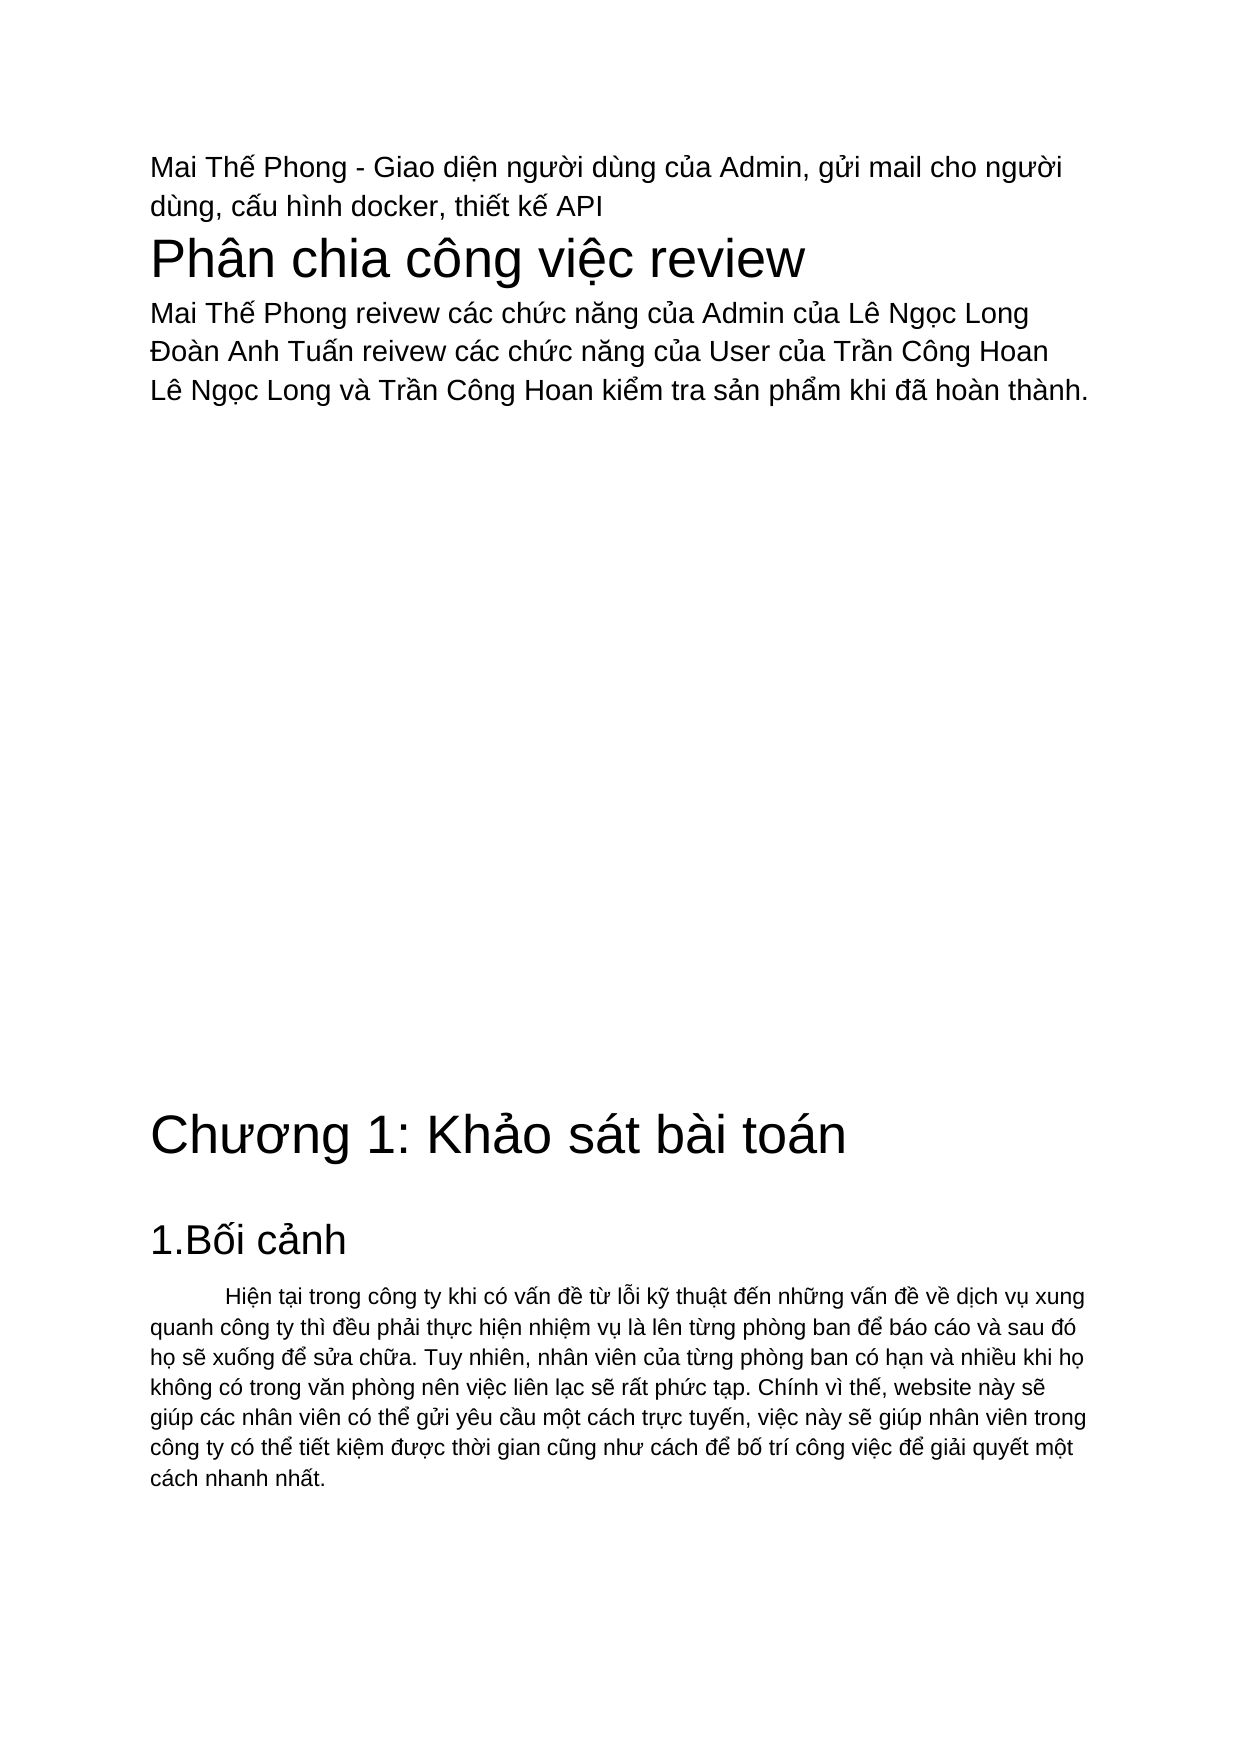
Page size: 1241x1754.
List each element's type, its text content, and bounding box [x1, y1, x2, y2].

text Đoàn Anh Tuấn reivew các chức năng của User của Trần Công Hoan [150, 334, 1090, 368]
text Lê Ngọc Long và Trần Công Hoan kiểm tra sản phẩm khi đã hoàn thành. [150, 373, 1090, 406]
title Chương 1: Khảo sát bài toán [150, 1102, 1090, 1165]
text Mai Thế Phong reivew các chức năng của Admin của Lê Ngọc Long [150, 296, 1090, 329]
text Mai Thế Phong - Giao diện người dùng của Admin, gửi mail cho người dùng, cấu hình docker, thiết kế API [150, 150, 1090, 222]
text Hiện tại trong công ty khi có vấn đề từ lỗi kỹ thuật đến những vấn đề về dịch vụ xung quanh công ty thì đều phải thực hiện nhiệm vụ là lên từng phòng ban để báo cáo và sau đó họ sẽ xuống để sửa chữa. Tuy nhiên, nhân viên của từng phòng ban có hạn và nhiều khi họ không có trong văn phòng nên việc liên lạc sẽ rất phức tạp. Chính vì thế, website này sẽ giúp các nhân viên có thể gửi yêu cầu một cách trực tuyến, việc này sẽ giúp nhân viên trong công ty có thể tiết kiệm được thời gian cũng như cách để bố trí công việc để giải quyết một cách nhanh nhất. [150, 1283, 1090, 1491]
title Phân chia công việc review [150, 227, 1090, 289]
subtitle 1.Bối cảnh [150, 1216, 1090, 1264]
